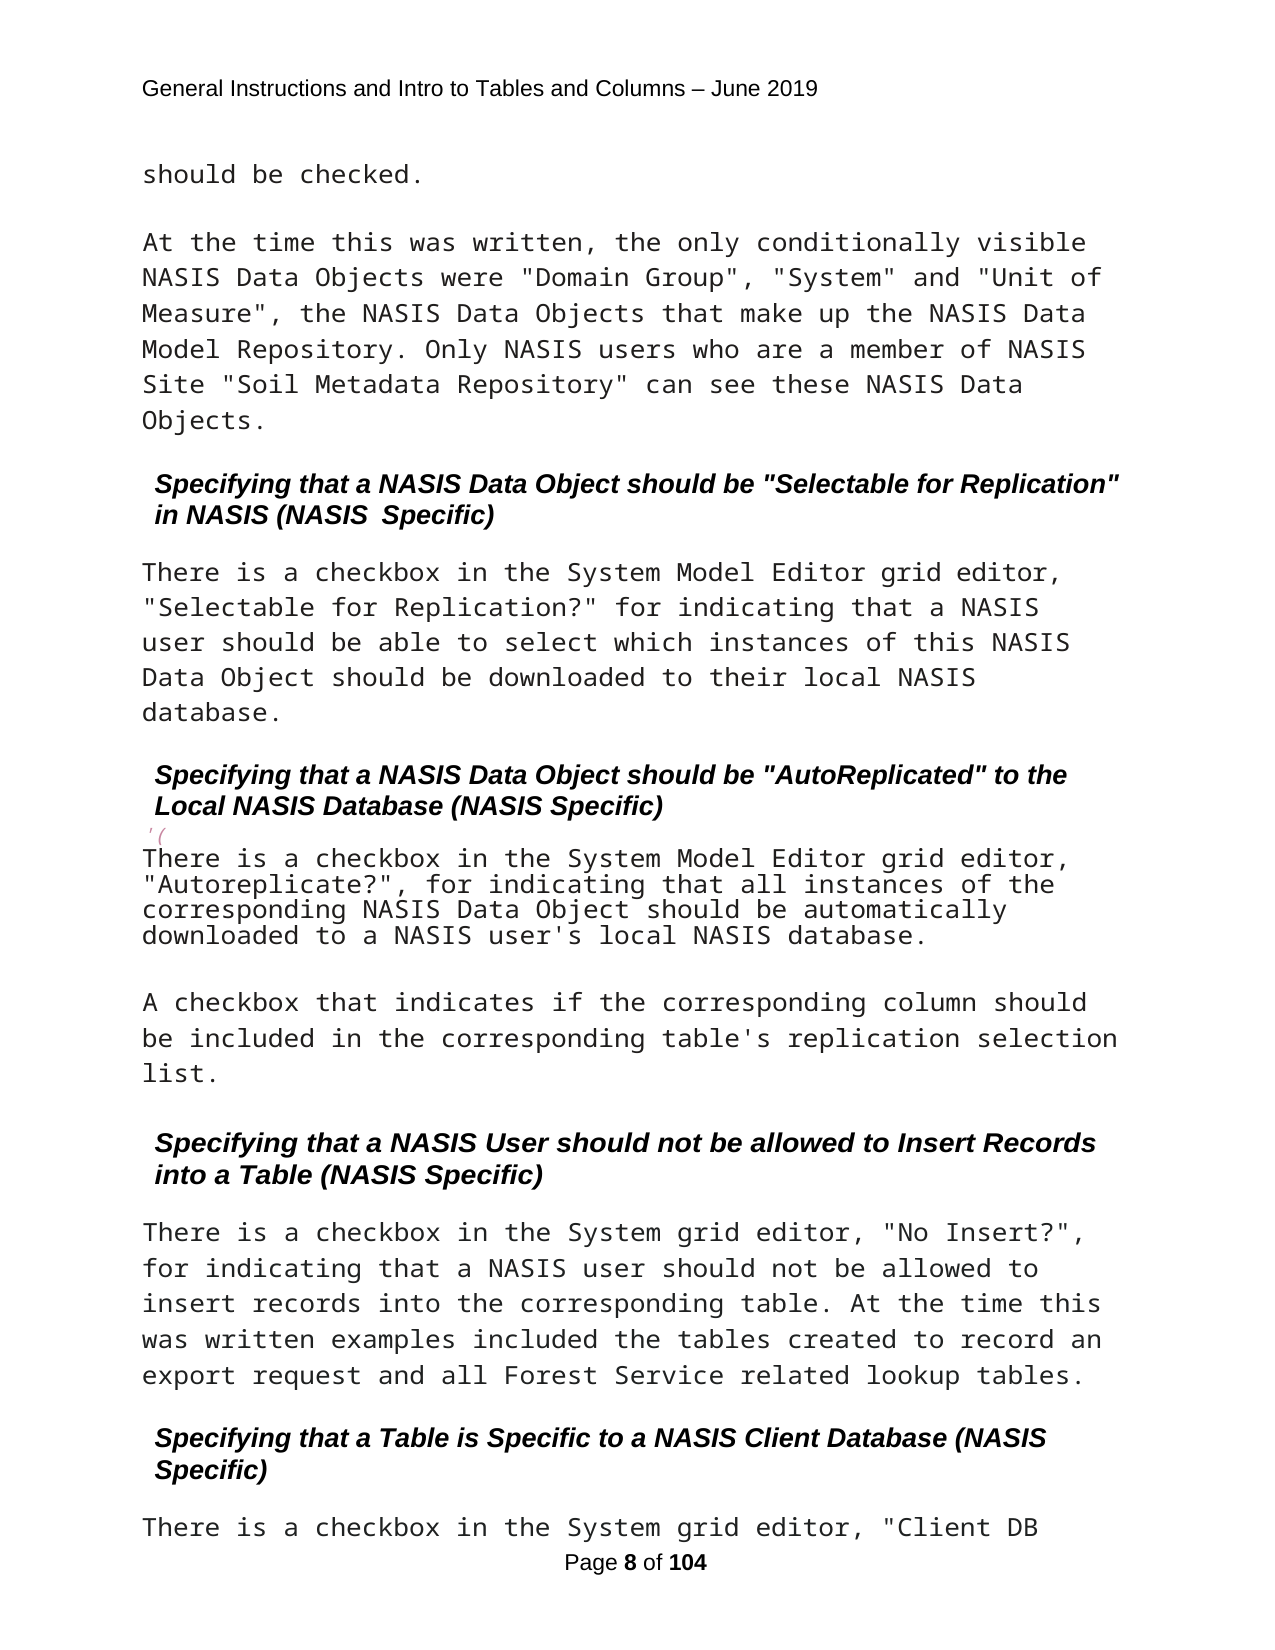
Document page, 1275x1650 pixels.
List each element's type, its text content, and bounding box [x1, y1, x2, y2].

text A checkbox that indicates if the corresponding column should be included in the corresponding table's replication selection list. [142, 984, 1118, 1090]
subtitle Specifying that a NASIS User should not be allowed to Insert Records into a Table (NASIS Specific) [154, 1127, 1129, 1190]
subtitle Specifying that a Table is Specific to a NASIS Client Database (NASIS Specific) [154, 1422, 1129, 1485]
subtitle Specifying that a NASIS Data Object should be "Selectable for Replication" in NASIS (NASIS Specific) [154, 468, 1129, 530]
subtitle Specifying that a NASIS Data Object should be "AutoReplicated" to the Local NASIS Database (NASIS Specific) [154, 759, 1129, 821]
text There is a checkbox in the System Model Editor grid editor, "Selectable for Replication?" for indicating that a NASIS user should be able to select which instances of this NASIS Data Object should be downloaded to their local NASIS database. [141, 554, 1118, 728]
text There is a checkbox in the System Model Editor grid editor, "Autoreplicate?", for indicating that all instances of the corresponding NASIS Data Object should be automatically downloaded to a NASIS user's local NASIS database. [142, 847, 1129, 950]
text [141, 1510, 1129, 1544]
text There is a checkbox in the System grid editor, "No Insert?", for indicating that a NASIS user should not be allowed to insert records into the corresponding table. At the time this was written examples included the tables created to record an export request and all Forest Service related lookup tables. [142, 1214, 1126, 1392]
text '( [142, 826, 1129, 847]
text At the time this was written, the only conditionally visible NASIS Data Objects were "Domain Group", "System" and "Unit of Measure", the NASIS Data Objects that make up the NASIS Data Model Repository. Only NASIS users who are a member of NASIS Site "Soil Metadata Repository" can see these NASIS Data Objects. [142, 224, 1118, 437]
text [142, 156, 1118, 190]
